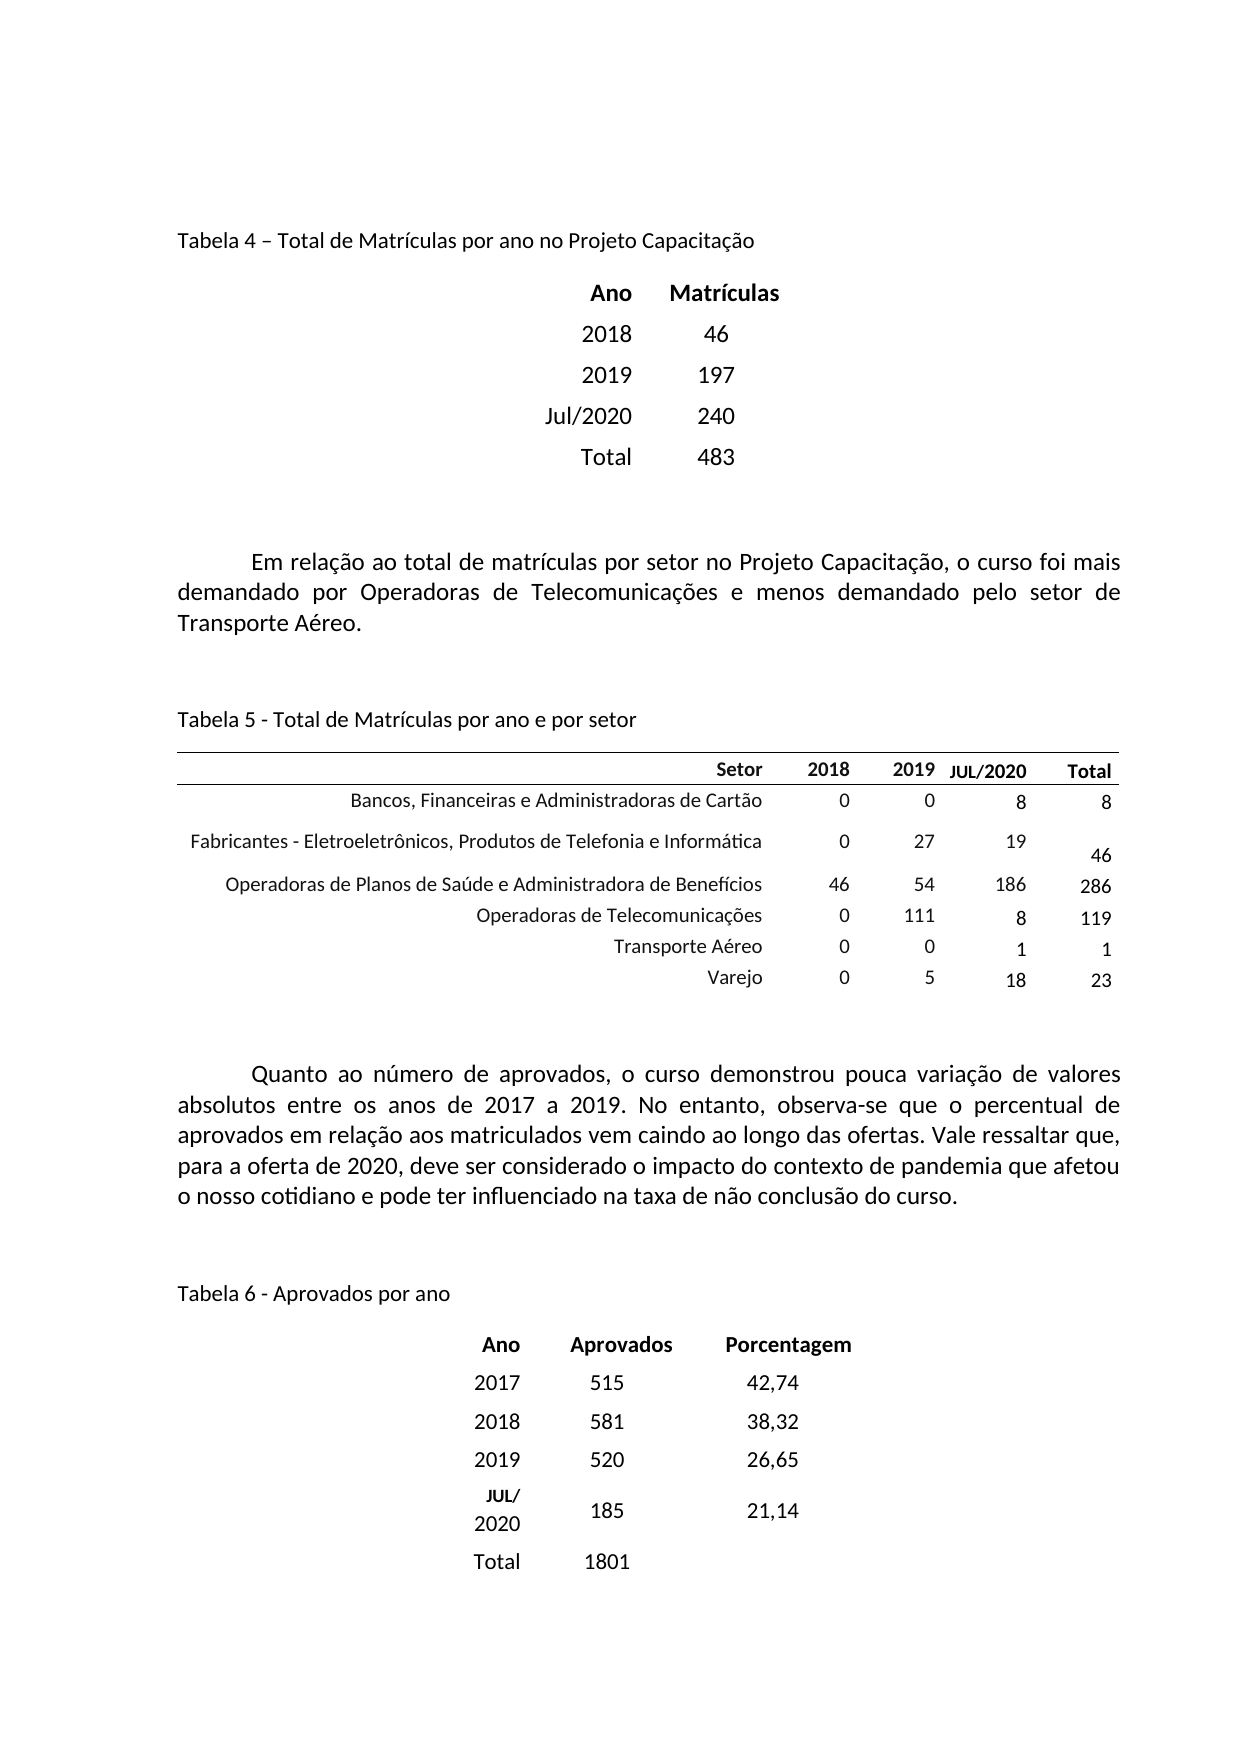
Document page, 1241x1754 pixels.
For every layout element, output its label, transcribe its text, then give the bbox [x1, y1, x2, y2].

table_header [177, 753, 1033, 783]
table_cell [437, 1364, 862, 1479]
text Tabela 5 - Total de Matrículas por ano e por setor [177, 706, 1122, 733]
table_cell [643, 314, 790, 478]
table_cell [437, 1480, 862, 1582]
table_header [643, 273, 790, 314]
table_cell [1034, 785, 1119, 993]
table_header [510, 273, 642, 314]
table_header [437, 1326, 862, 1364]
text Em relação ao total de matrículas por setor no Projeto Capacitação, o curso foi mais demandado por Operadoras de Telecomunicações e menos demandado pelo setor de Transporte Aéreo. [177, 546, 1122, 637]
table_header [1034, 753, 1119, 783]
text Quanto ao número de aprovados, o curso demonstrou pouca variação de valores absolutos entre os anos de 2017 a 2019. No entanto, observa-se que o percentual de aprovados em relação aos matriculados vem caindo ao longo das ofertas. Vale ressaltar que, para a oferta de 2020, deve ser considerado o impacto do contexto de pandemia que afetou o nosso cotidiano e pode ter influenciado na taxa de não conclusão do curso. [177, 1058, 1122, 1211]
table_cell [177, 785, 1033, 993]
text Tabela 6 - Aprovados por ano [177, 1279, 1122, 1307]
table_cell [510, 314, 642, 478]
text Tabela 4 – Total de Matrículas por ano no Projeto Capacitação [177, 226, 1122, 254]
